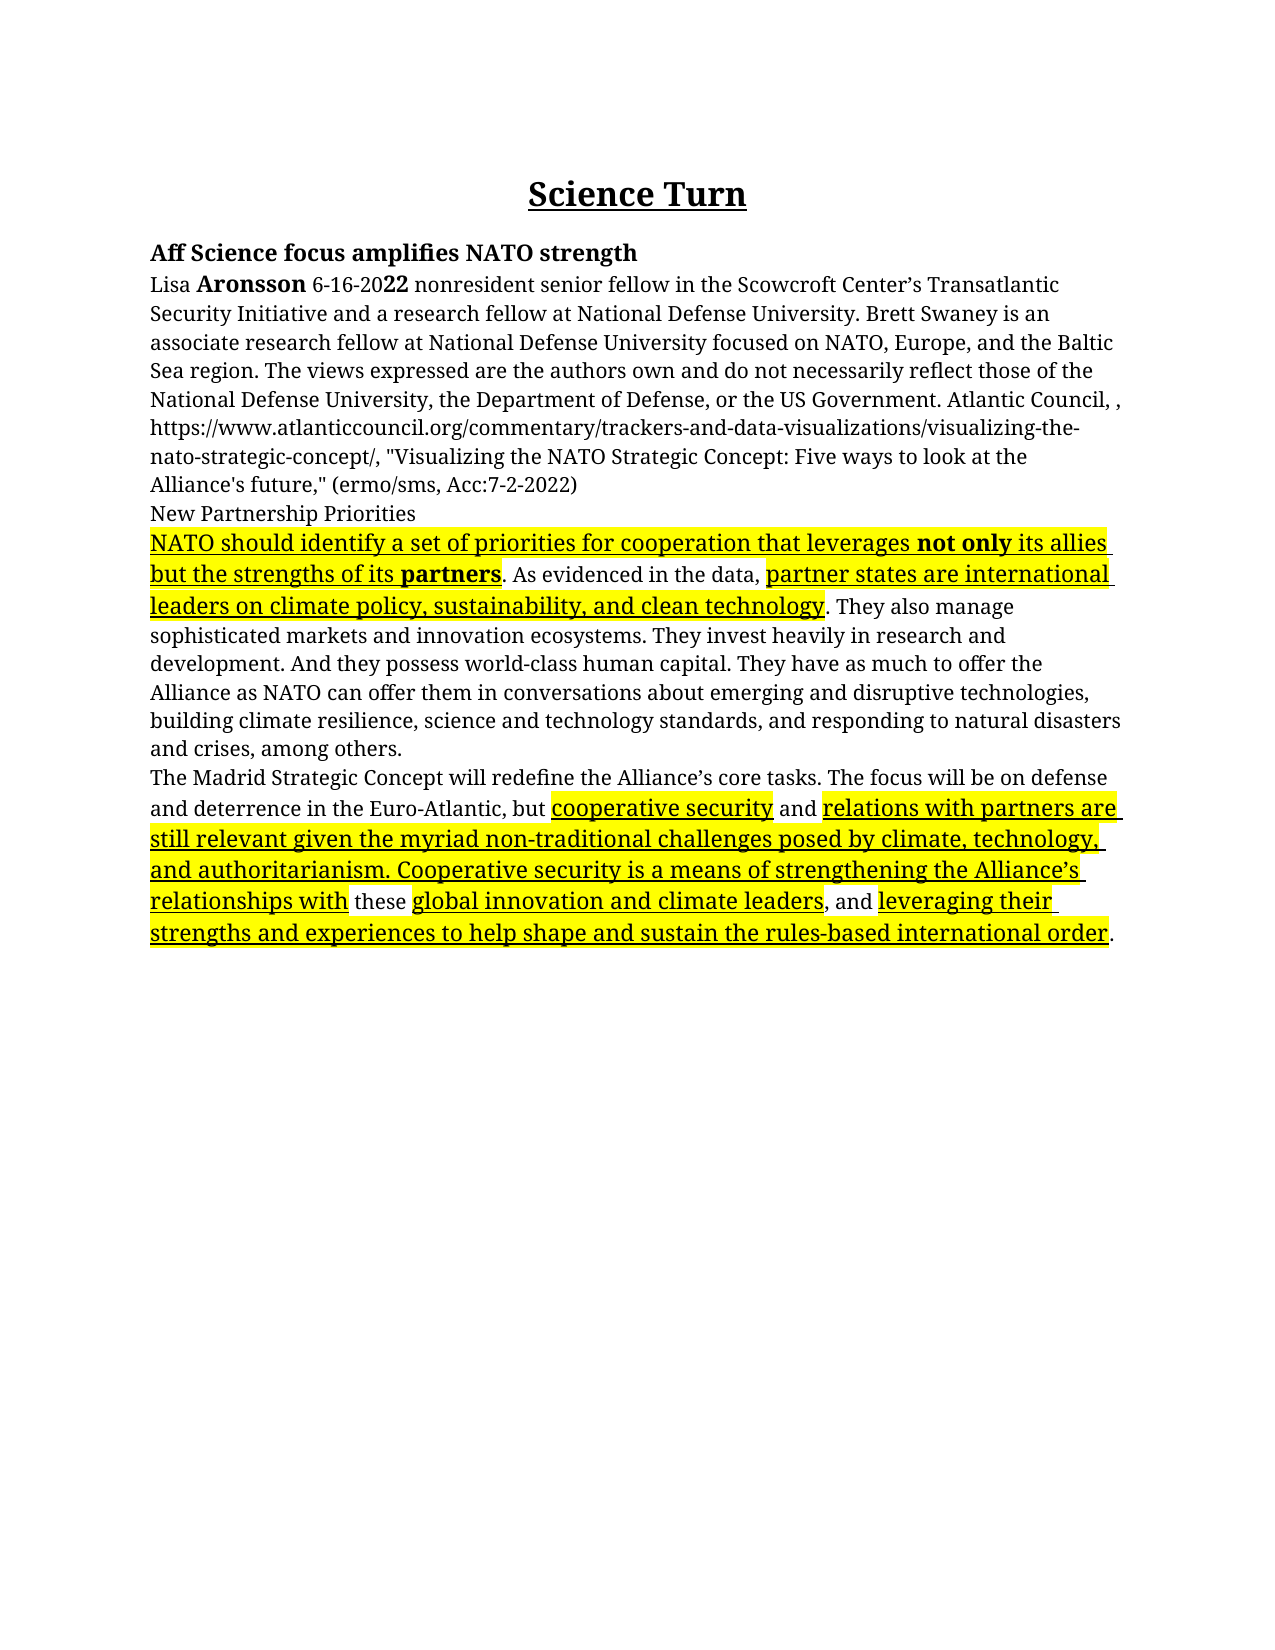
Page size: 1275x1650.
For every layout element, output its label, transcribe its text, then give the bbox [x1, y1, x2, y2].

text The Madrid Strategic Concept will redefine the Alliance’s core tasks. The focus will be on defense and deterrence in the Euro-Atlantic, but cooperative security and relations with partners are still relevant given the myriad non-traditional challenges posed by climate, technology, and authoritarianism. Cooperative security is a means of strengthening the Alliance’s relationships with these global innovation and climate leaders, and leveraging their strengths and experiences to help shape and sustain the rules-based international order. [150, 763, 1125, 948]
subtitle Aff Science focus amplifies NATO strength [150, 237, 1125, 268]
subtitle Science Turn [150, 171, 1125, 216]
text New Partnership Priorities [150, 499, 1125, 527]
text Lisa Aronsson 6-16-2022 nonresident senior fellow in the Scowcroft Center’s Transatlantic Security Initiative and a research fellow at National Defense University. Brett Swaney is an associate research fellow at National Defense University focused on NATO, Europe, and the Baltic Sea region. The views expressed are the authors own and do not necessarily reflect those of the National Defense University, the Department of Defense, or the US Government. Atlantic Council, , https://www.atlanticcouncil.org/commentary/trackers-and-data-visualizations/visualizing-the-nato-strategic-concept/, "Visualizing the NATO Strategic Concept: Five ways to look at the Alliance's future," (ermo/sms, Acc:7-2-2022) [150, 268, 1125, 499]
text NATO should identify a set of priorities for cooperation that leverages not only its allies but the strengths of its partners. As evidenced in the data, partner states are international leaders on climate policy, sustainability, and clean technology. They also manage sophisticated markets and innovation ecosystems. They invest heavily in research and development. And they possess world-class human capital. They have as much to offer the Alliance as NATO can offer them in conversations about emerging and disruptive technologies, building climate resilience, science and technology standards, and responding to natural disasters and crises, among others. [150, 527, 1125, 763]
